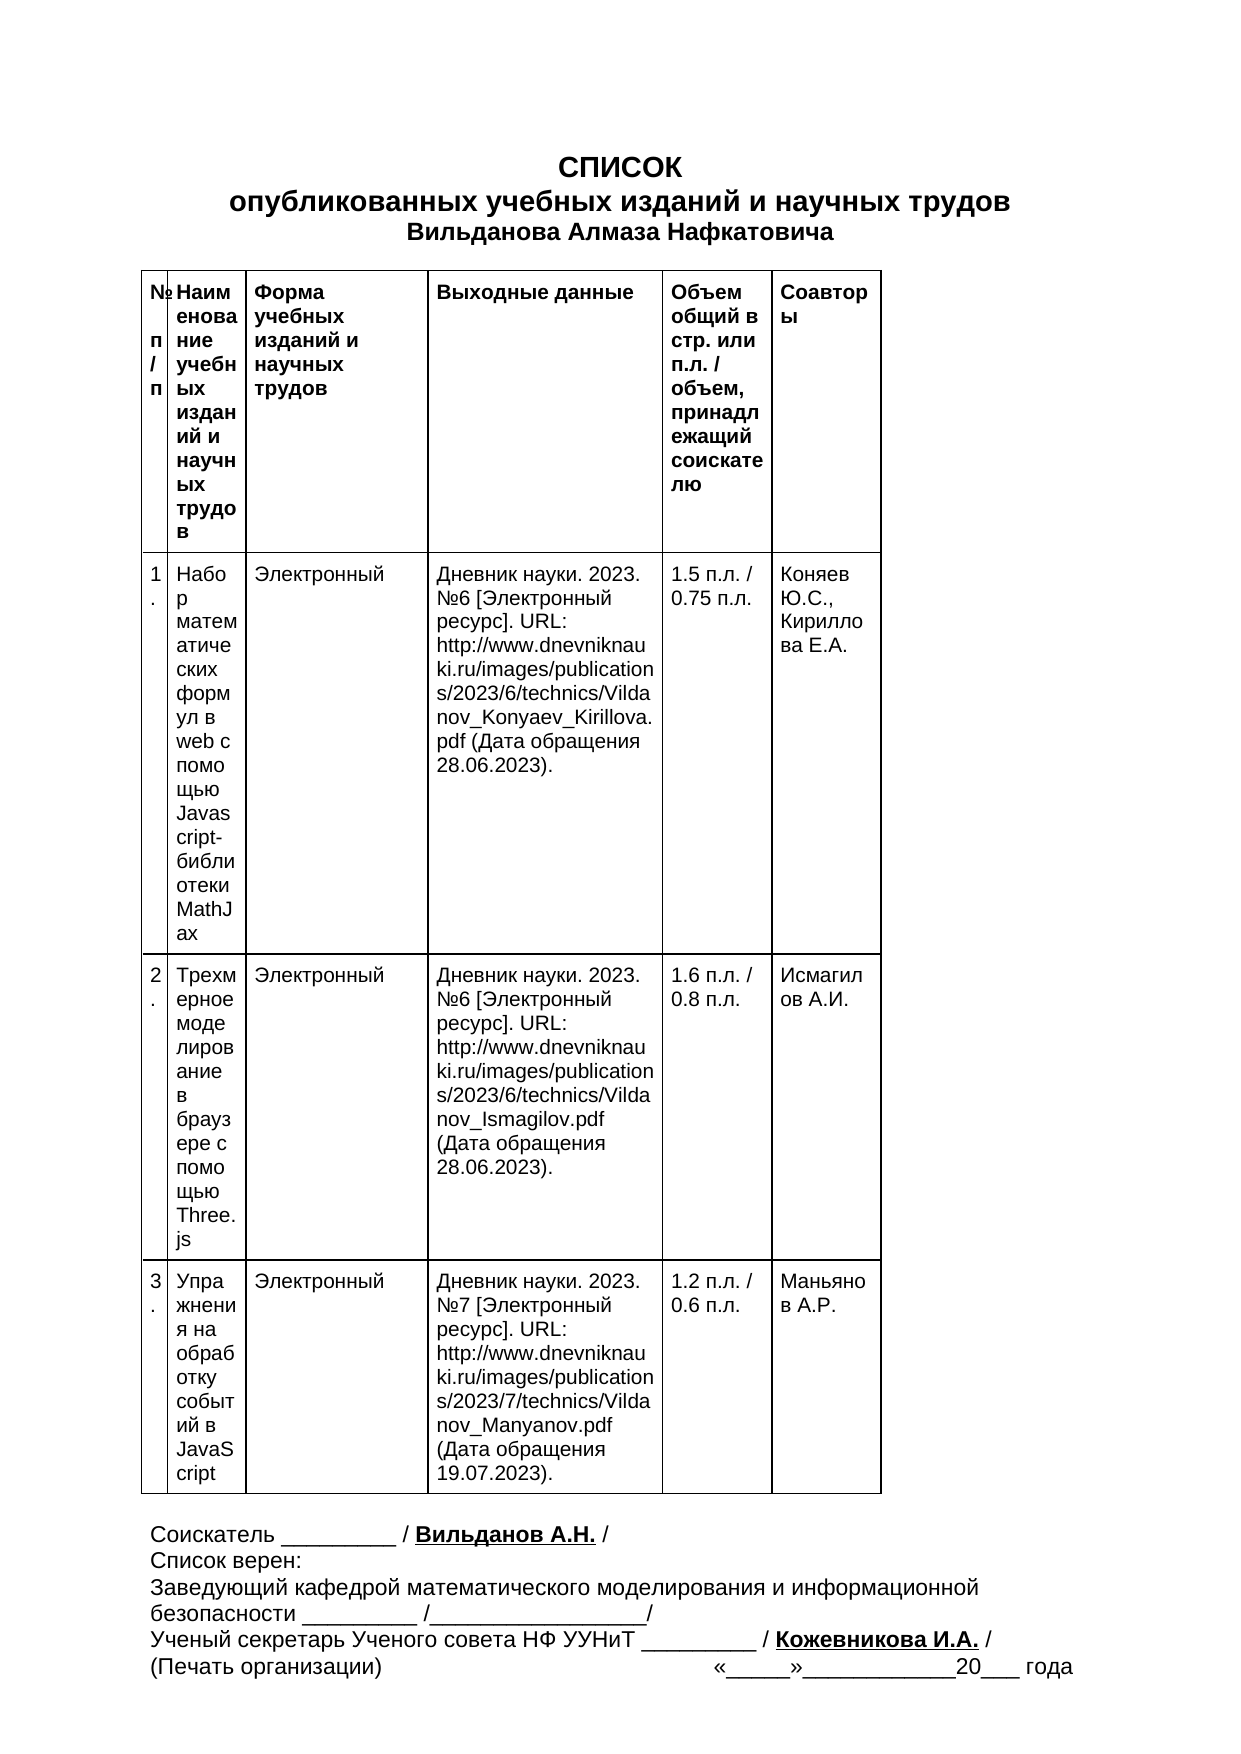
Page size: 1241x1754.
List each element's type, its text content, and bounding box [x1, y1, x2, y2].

table_cell 1.2 п.л. / 0.6 п.л. [663, 1261, 771, 1493]
table_cell Дневник науки. 2023. №6 [Электронный ресурс]. URL: http://www.dnevniknauki.ru/images/publications/2023/6/technics/Vildanov_Ismagilov.pdf (Дата обращения 28.06.2023). [429, 955, 662, 1259]
text опубликованных учебных изданий и научных трудов [150, 183, 1090, 217]
text Вильданова Алмаза Нафкатовича [150, 217, 1090, 246]
table_cell 2. [142, 954, 167, 1259]
table_cell 1.5 п.л. / 0.75 п.л. [663, 553, 771, 953]
table_cell 1. [142, 553, 167, 953]
table_header Форма учебных изданий и научных трудов [247, 271, 427, 552]
table_cell Упражнения на обработку событий в JavaScript [168, 1261, 245, 1493]
table_cell Дневник науки. 2023. №7 [Электронный ресурс]. URL: http://www.dnevniknauki.ru/images/publications/2023/7/technics/Vildanov_Manyanov.pdf (Дата обращения 19.07.2023). [429, 1261, 662, 1493]
table_header Выходные данные [429, 271, 662, 552]
table_cell Электронный [247, 955, 427, 1259]
table_header Соавторы [773, 271, 880, 552]
table_cell Набор математических формул в web с помощью Javascript-библиотеки MathJax [168, 553, 245, 953]
table_cell Трехмерное моделирование в браузере с помощью Three.js [168, 955, 245, 1259]
table_header № п/п [142, 271, 167, 552]
table_cell Электронный [247, 553, 427, 953]
table_cell Электронный [247, 1261, 427, 1493]
table_header Объем общий в стр. или п.л. / объем, принадлежащий соискателю [663, 271, 771, 552]
table_cell Коняев Ю.С., Кириллова Е.А. [773, 553, 880, 953]
table_cell 3. [142, 1260, 167, 1493]
table_cell Дневник науки. 2023. №6 [Электронный ресурс]. URL: http://www.dnevniknauki.ru/images/publications/2023/6/technics/Vildanov_Konyaev_Kirillova.pdf (Дата обращения 28.06.2023). [429, 553, 662, 953]
text СПИСОК [150, 150, 1090, 183]
table_header Наименование учебных изданий и научных трудов [168, 271, 245, 552]
table_cell Исмагилов А.И. [773, 955, 880, 1259]
table_cell 1.6 п.л. / 0.8 п.л. [663, 955, 771, 1259]
table_cell Маньянов А.Р. [773, 1261, 880, 1493]
